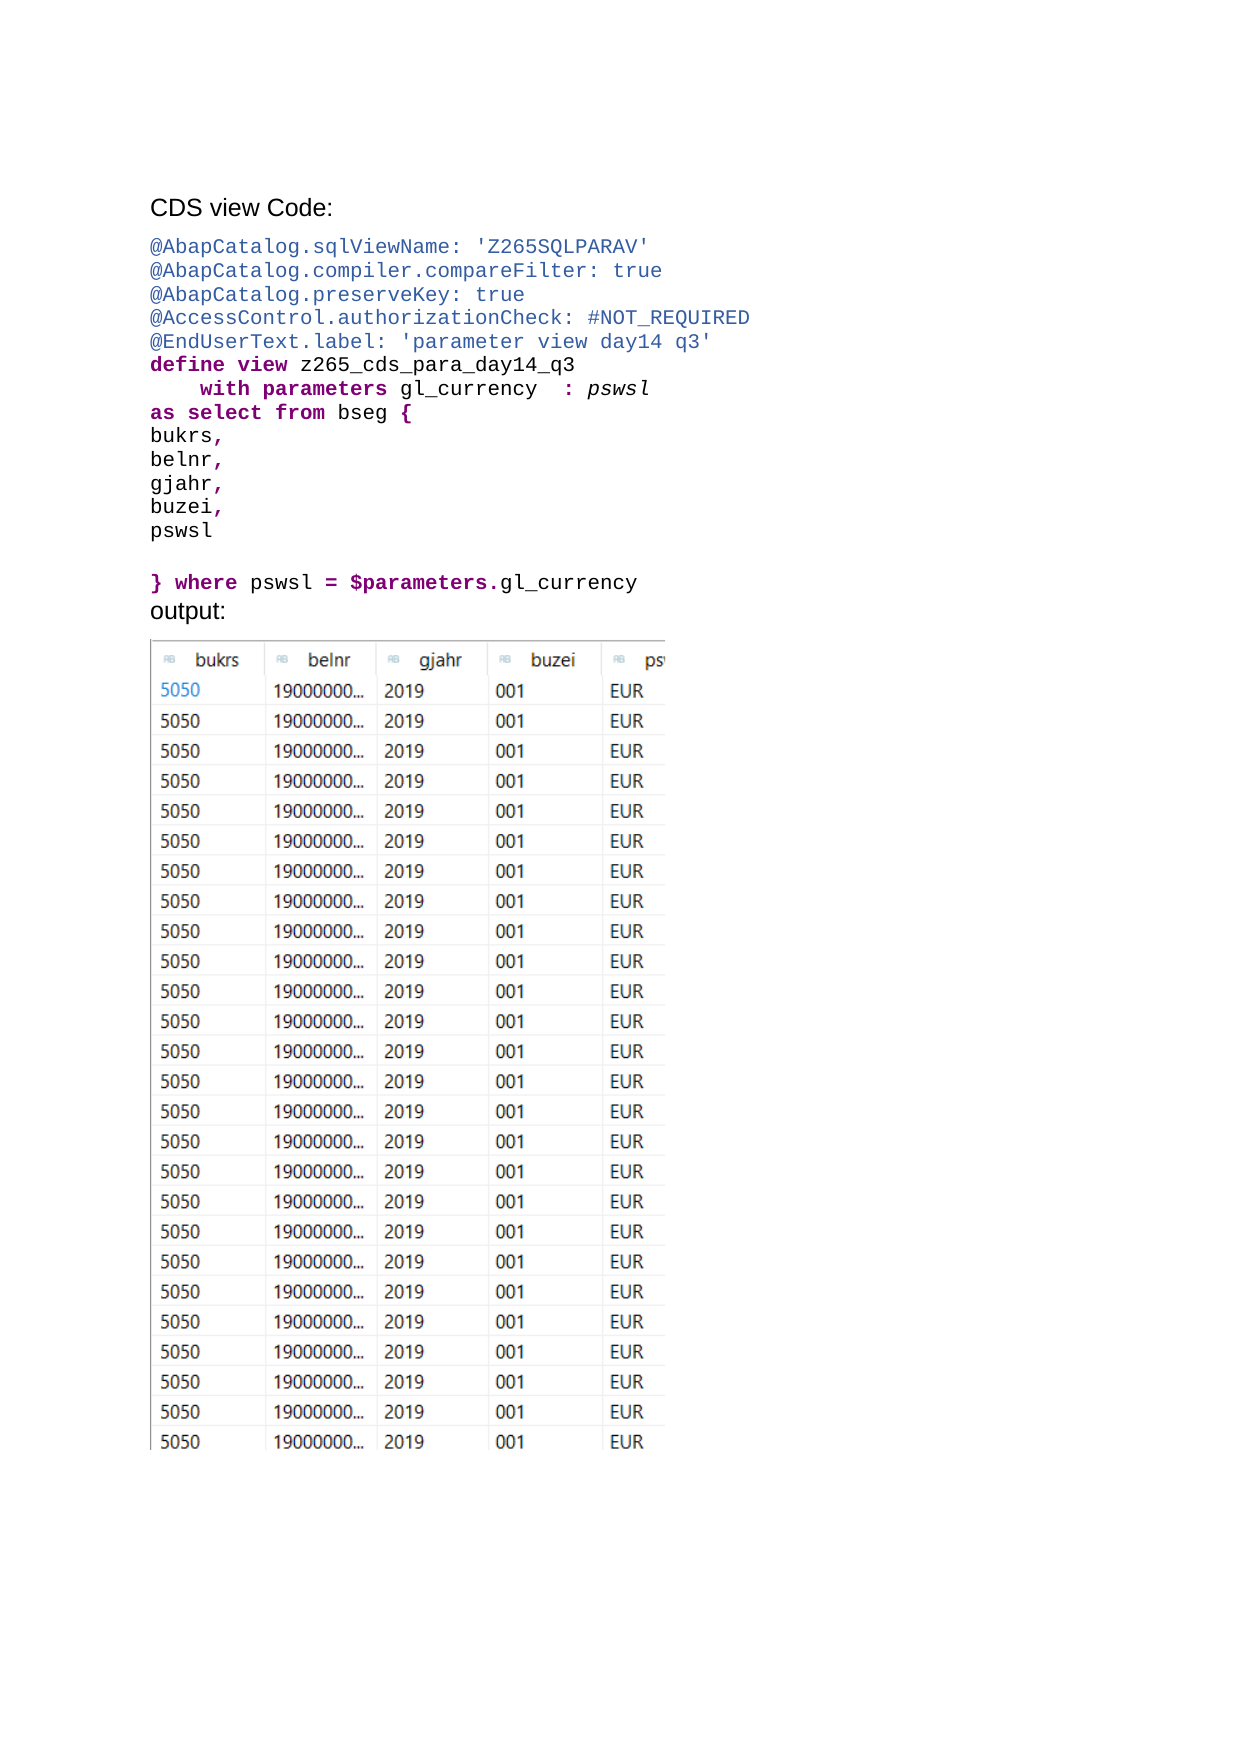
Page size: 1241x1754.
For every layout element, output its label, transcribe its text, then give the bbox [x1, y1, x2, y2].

text pswsl [150, 520, 1090, 544]
text define view z265_cds_para_day14_q3 [150, 354, 1090, 378]
text @AbapCatalog.sqlViewName: 'Z265SQLPARAV' [150, 236, 1090, 260]
text @AbapCatalog.compiler.compareFilter: true [150, 260, 1090, 283]
text } where pswsl = $parameters.gl_currency [150, 572, 1090, 596]
text @AbapCatalog.preserveKey: true [150, 283, 1090, 307]
text @EndUserText.label: 'parameter view day14 q3' [150, 331, 1090, 354]
text @AccessControl.authorizationCheck: #NOT_REQUIRED [150, 307, 1090, 331]
text output: [150, 596, 1090, 625]
text gjahr, [150, 473, 1090, 496]
text buzei, [150, 496, 1090, 520]
picture [150, 639, 665, 1450]
text CDS view Code: [150, 193, 1090, 222]
text belnr, [150, 449, 1090, 473]
text as select from bseg { [150, 402, 1090, 425]
text bukrs, [150, 425, 1090, 449]
text with parameters gl_currency : pswsl [150, 378, 1090, 402]
